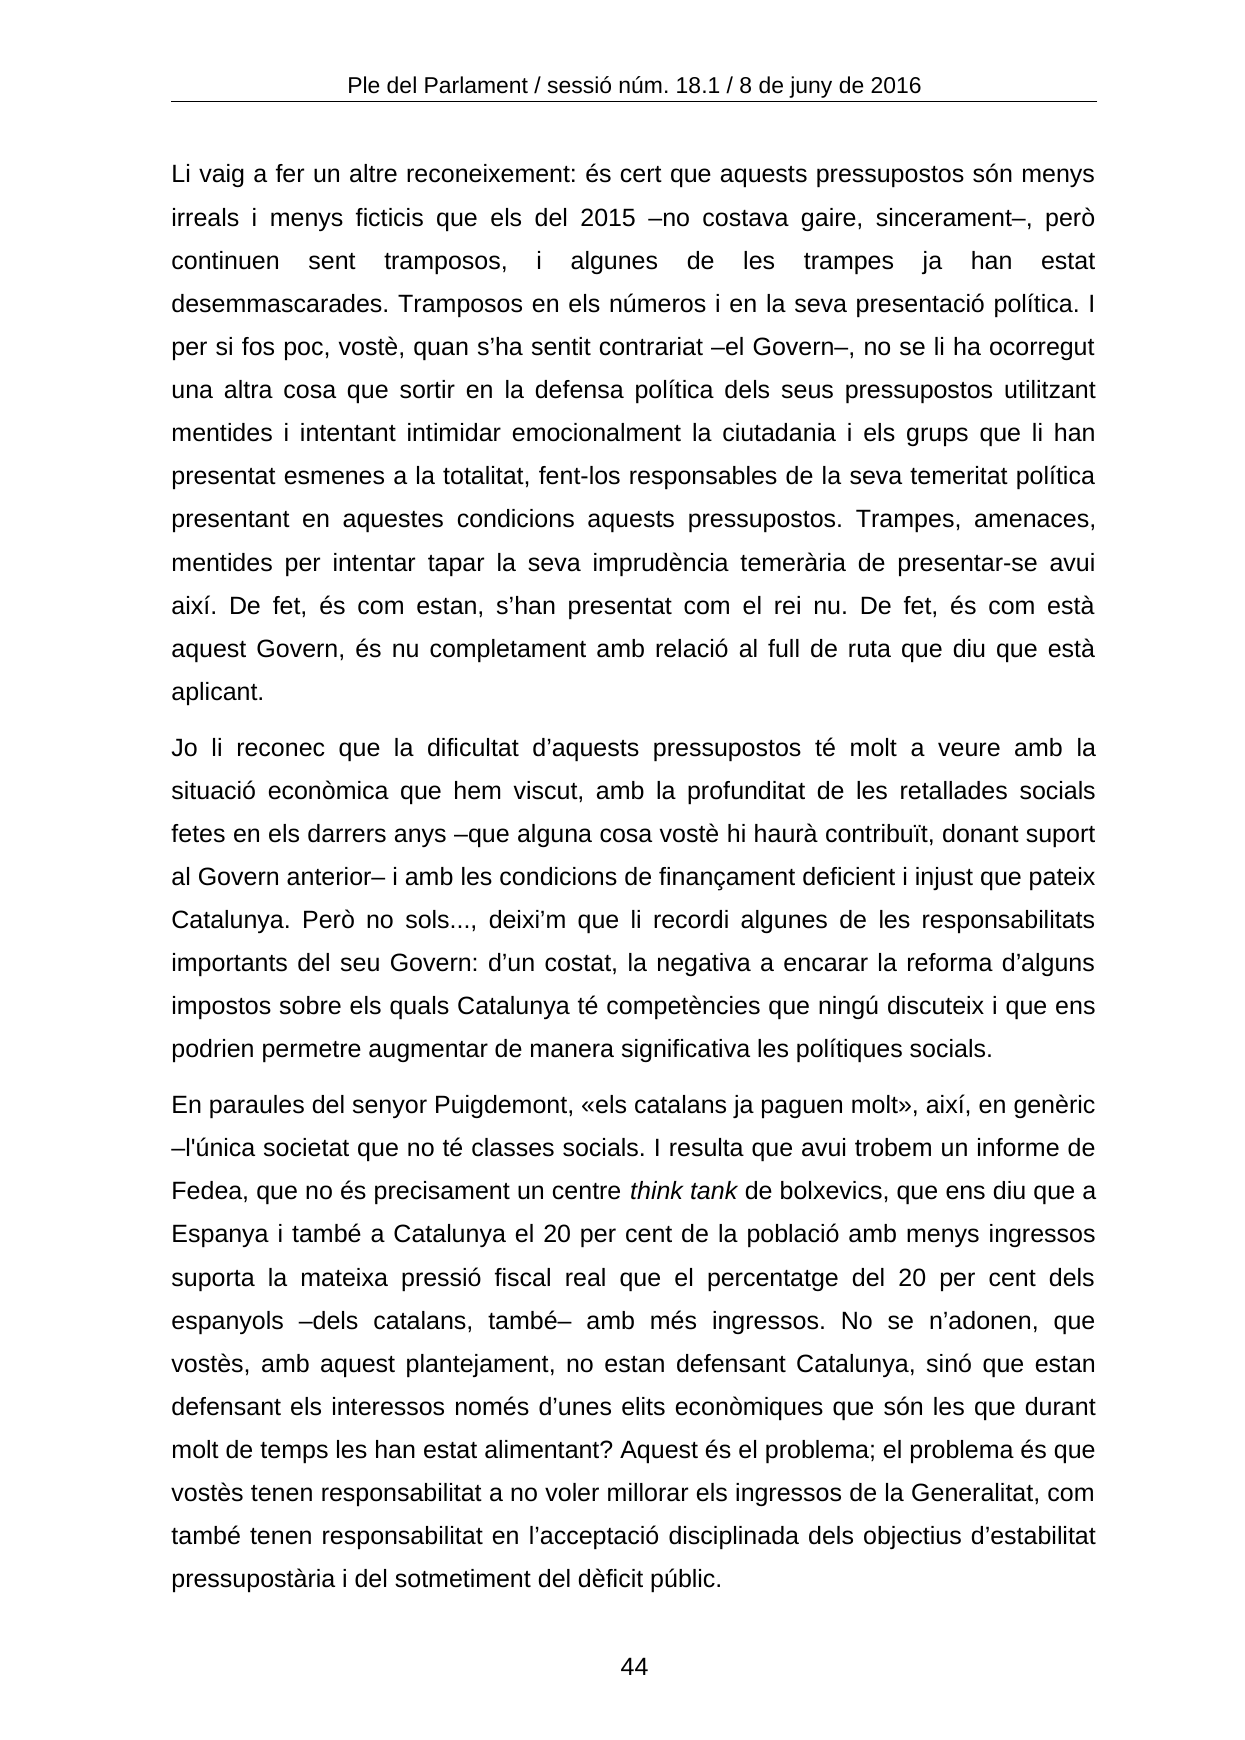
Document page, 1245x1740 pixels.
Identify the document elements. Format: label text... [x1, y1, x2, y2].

text Jo li reconec que la dificultat d’aquests pressupostos té molt a veure amb la situació econòmica que hem viscut, amb la profunditat de les retallades socials fetes en els darrers anys –que alguna cosa vostè hi haurà contribuït, donant suport al Govern anterior– i amb les condicions de finançament deficient i injust que pateix Catalunya. Però no sols..., deixi’m que li recordi algunes de les responsabilitats importants del seu Govern: d’un costat, la negativa a encarar la reforma d’alguns impostos sobre els quals Catalunya té competències que ningú discuteix i que ens podrien permetre augmentar de manera significativa les polítiques socials. [171, 733, 1097, 1063]
text Li vaig a fer un altre reconeixement: és cert que aquests pressupostos són menys irreals i menys ficticis que els del 2015 –no costava gaire, sincerament–, però continuen sent tramposos, i algunes de les trampes ja han estat desemmascarades. Tramposos en els números i en la seva presentació política. I per si fos poc, vostè, quan s’ha sentit contrariat –el Govern–, no se li ha ocorregut una altra cosa que sortir en la defensa política dels seus pressupostos utilitzant mentides i intentant intimidar emocionalment la ciutadania i els grups que li han presentat esmenes a la totalitat, fent-los responsables de la seva temeritat política presentant en aquestes condicions aquests pressupostos. Trampes, amenaces, mentides per intentar tapar la seva imprudència temerària de presentar-se avui així. De fet, és com estan, s’han presentat com el rei nu. De fet, és com està aquest Govern, és nu completament amb relació al full de ruta que diu que està aplicant. [171, 159, 1097, 706]
text En paraules del senyor Puigdemont, «els catalans ja paguen molt», així, en genèric –l'única societat que no té classes socials. I resulta que avui trobem un informe de Fedea, que no és precisament un centre think tank de bolxevics, que ens diu que a Espanya i també a Catalunya el 20 per cent de la població amb menys ingressos suporta la mateixa pressió fiscal real que el percentatge del 20 per cent dels espanyols –dels catalans, també– amb més ingressos. No se n’adonen, que vostès, amb aquest plantejament, no estan defensant Catalunya, sinó que estan defensant els interessos només d’unes elits econòmiques que són les que durant molt de temps les han estat alimentant? Aquest és el problema; el problema és que vostès tenen responsabilitat a no voler millorar els ingressos de la Generalitat, com també tenen responsabilitat en l’acceptació disciplinada dels objectius d’estabilitat pressupostària i del sotmetiment del dèficit públic. [171, 1090, 1097, 1593]
